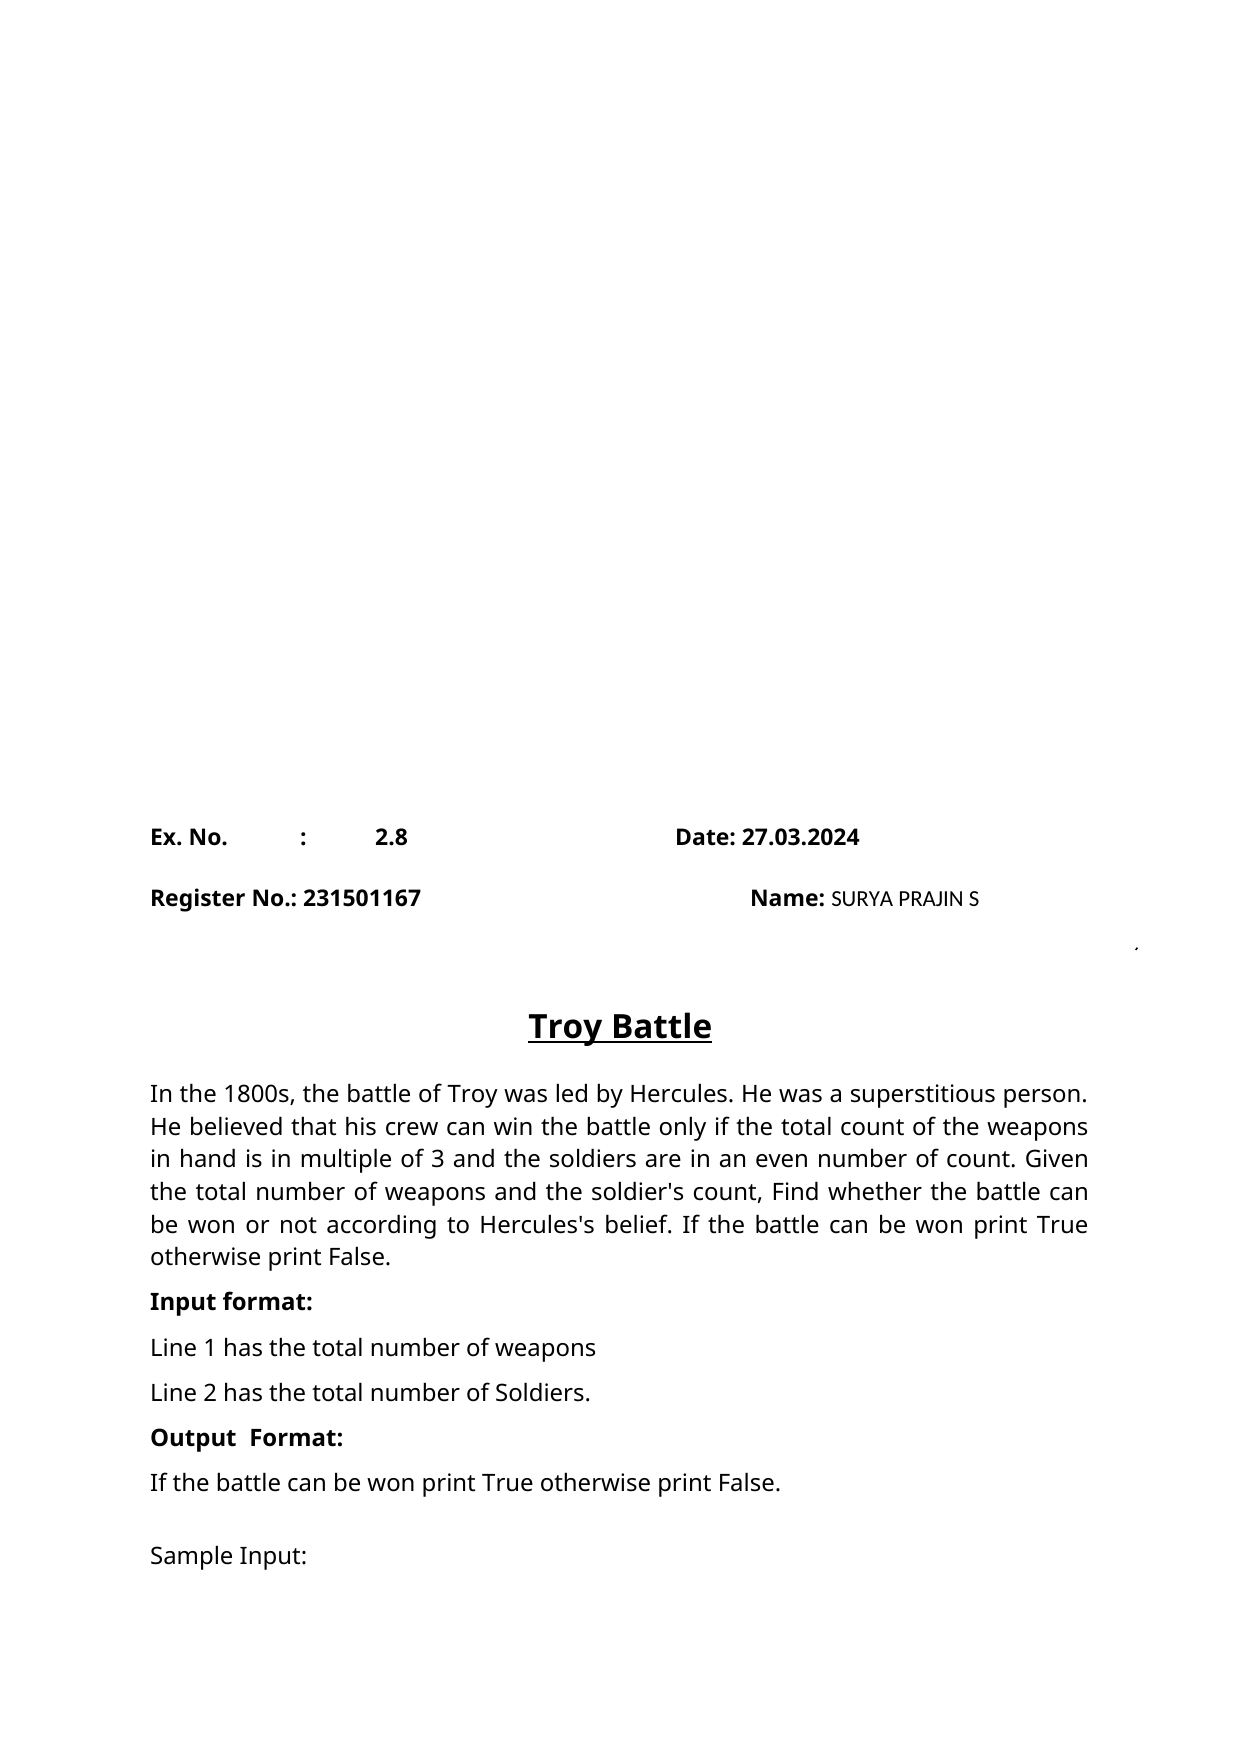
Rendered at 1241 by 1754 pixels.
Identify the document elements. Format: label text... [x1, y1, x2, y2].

text Input format: [150, 1285, 1090, 1318]
text Register No.: 231501167 Name: SURYA PRAJIN S [150, 882, 1090, 913]
text Ex. No. : 2.8 Date: 27.03.2024 [150, 821, 1090, 852]
text Sample Input: [150, 1539, 1090, 1571]
text Line 2 has the total number of Soldiers. [150, 1375, 1090, 1408]
text In the 1800s, the battle of Troy was led by Hercules. He was a superstitious person. He believed that his crew can win the battle only if the total count of the weapons in hand is in multiple of 3 and the soldiers are in an even number of count. Given the total number of weapons and the soldier's count, Find whether the battle can be won or not according to Hercules's belief. If the battle can be won print True otherwise print False. [150, 1077, 1090, 1273]
text Output Format: [150, 1421, 1090, 1453]
text Troy Battle [150, 1002, 1090, 1048]
text Line 1 has the total number of weapons [150, 1330, 1090, 1363]
text If the battle can be won print True otherwise print False. [150, 1466, 1090, 1526]
